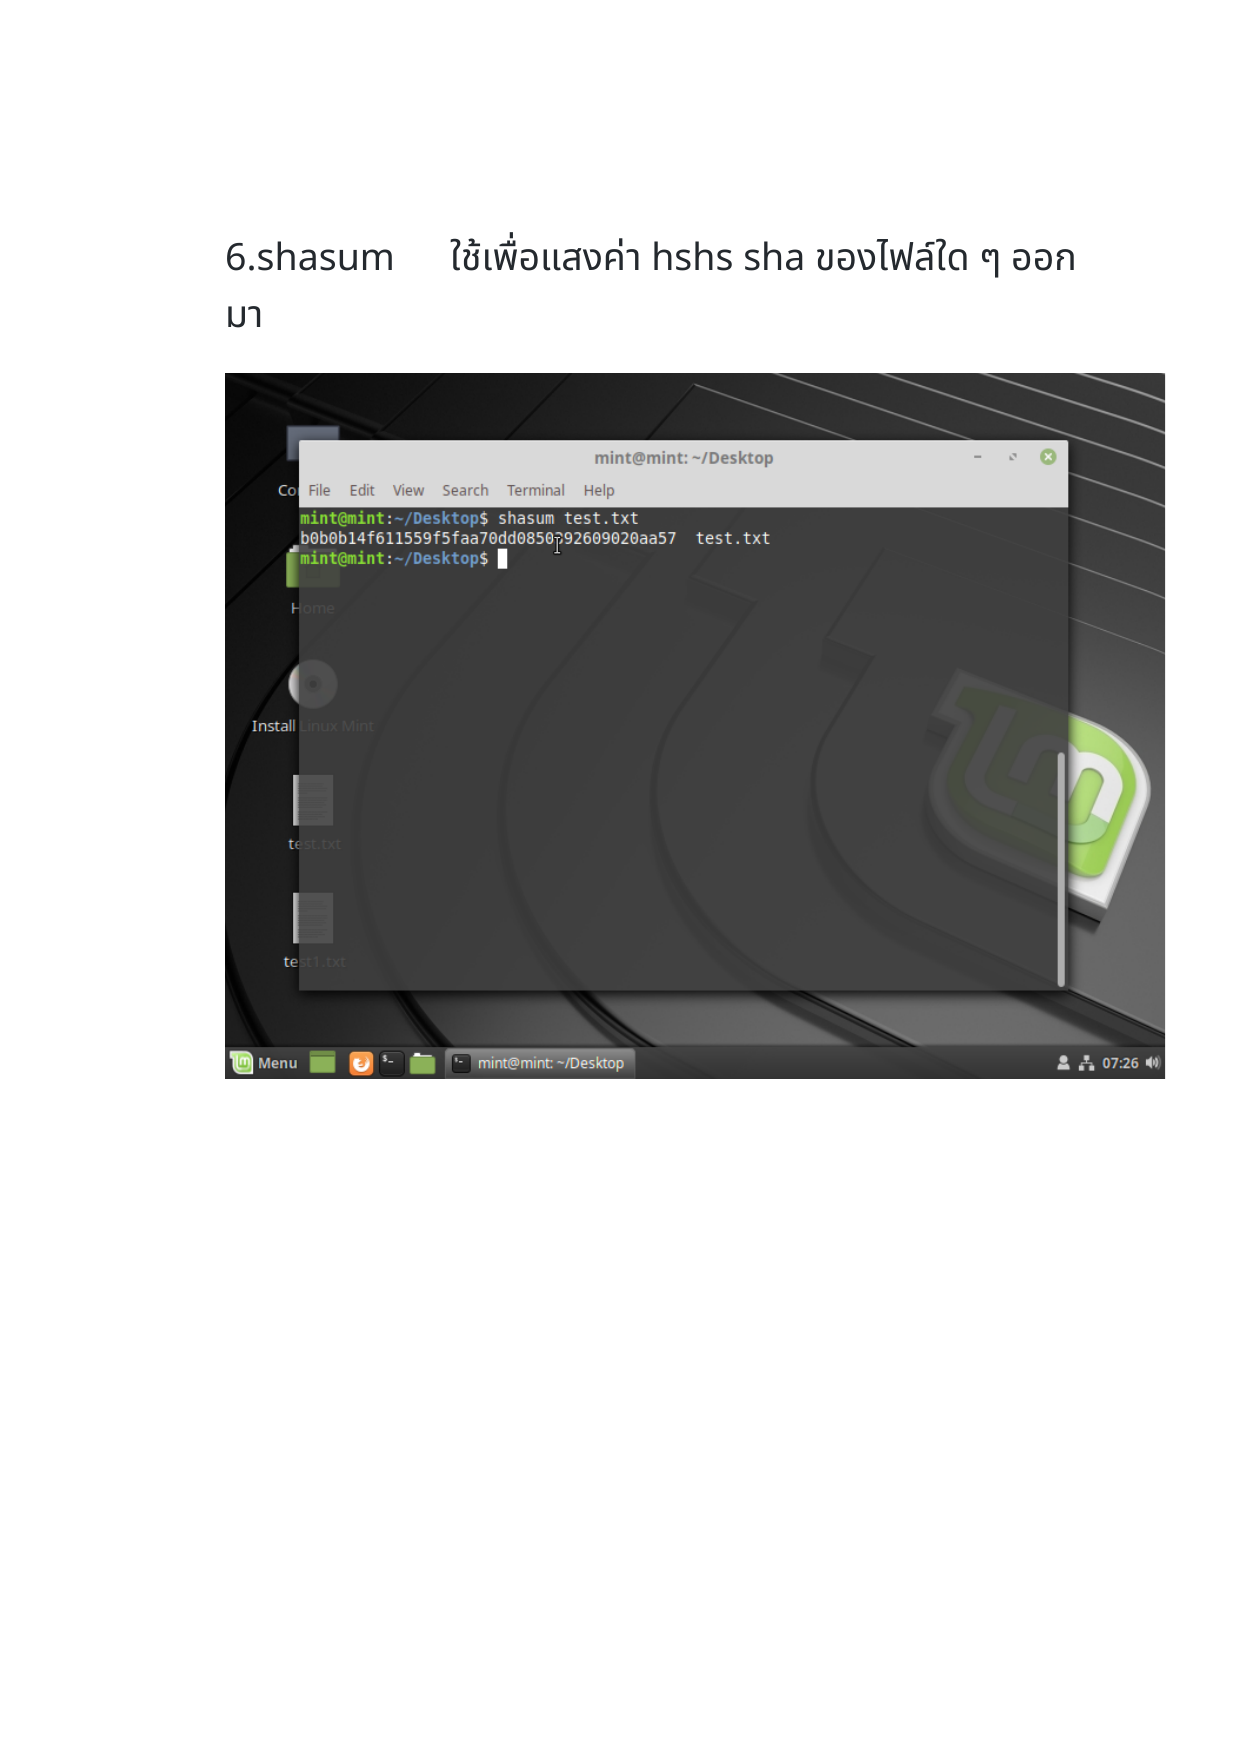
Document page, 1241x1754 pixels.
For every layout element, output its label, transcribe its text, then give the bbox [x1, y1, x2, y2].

text 6.shasum ใช้เพื่อแสงค่า hshs sha ของไฟล์ใด ๆ ออกมา [225, 230, 1090, 344]
picture [225, 373, 1166, 1079]
